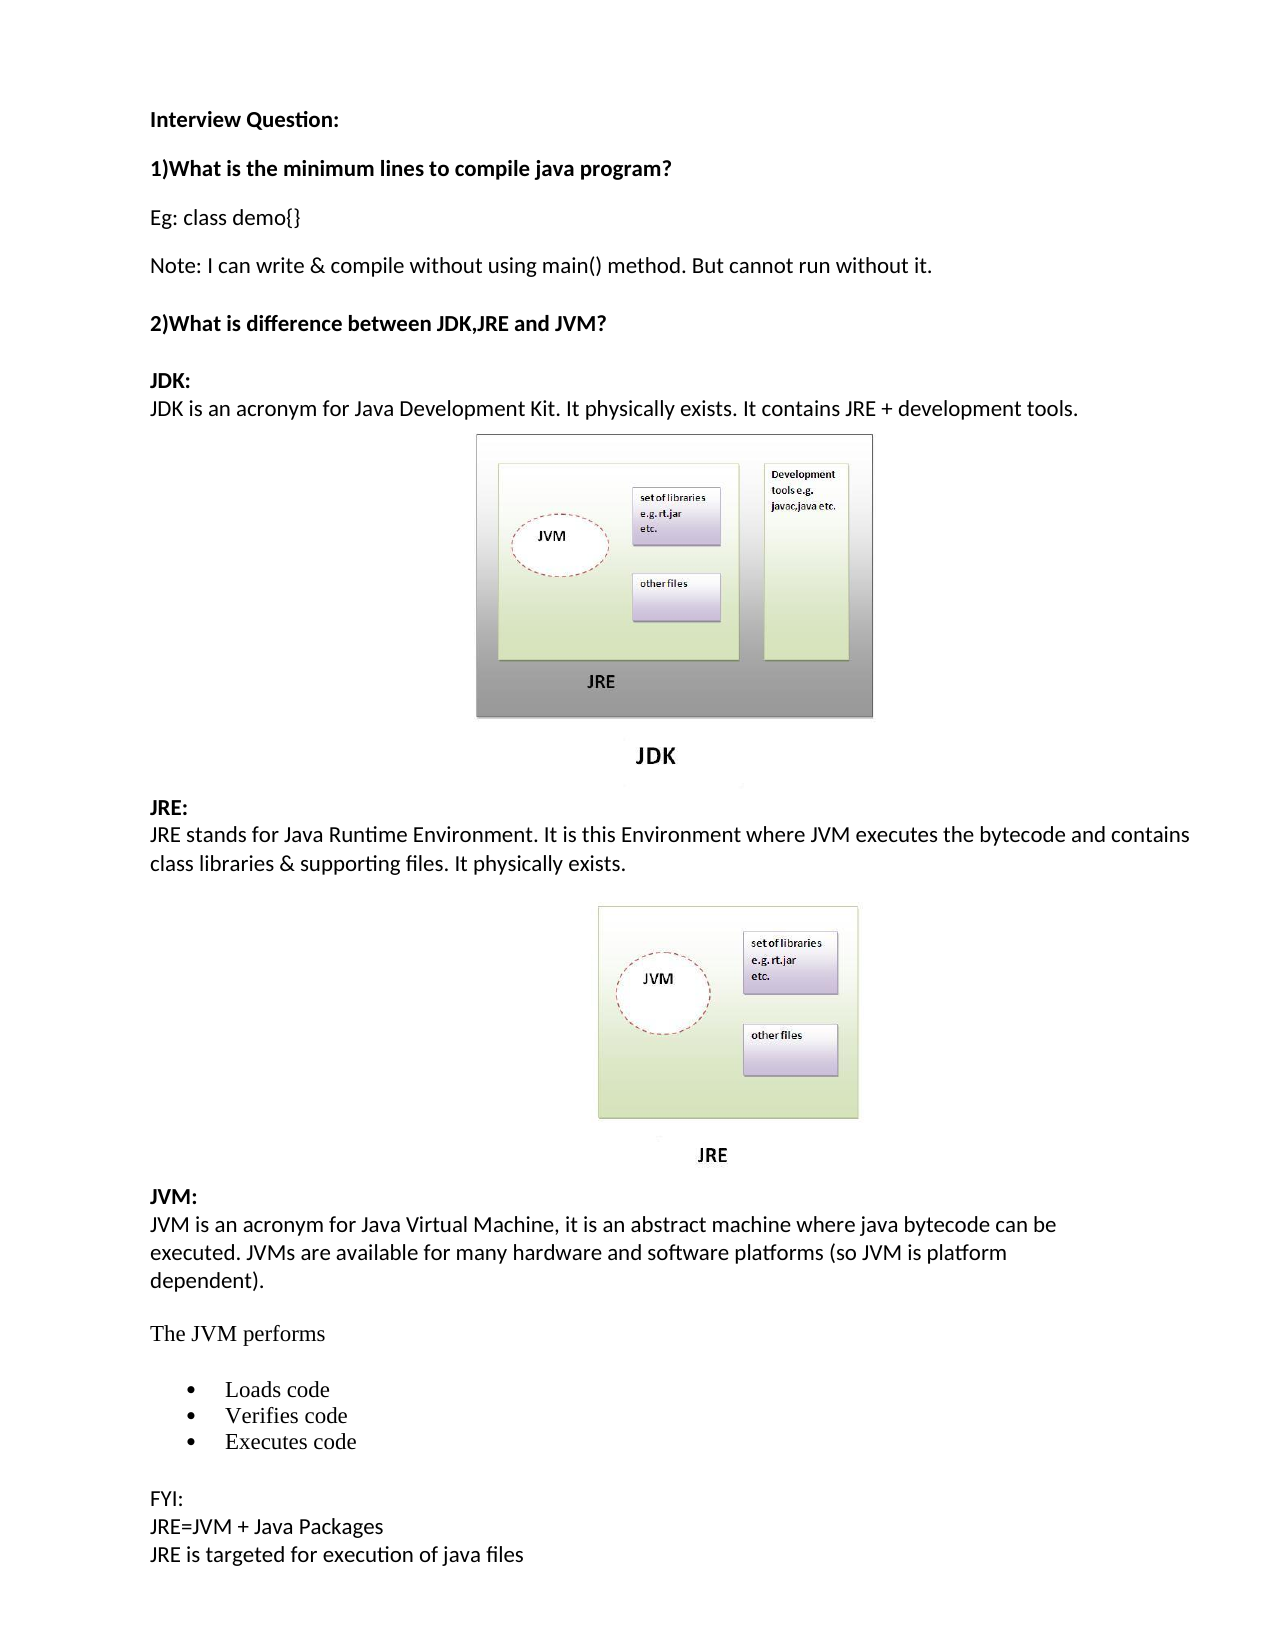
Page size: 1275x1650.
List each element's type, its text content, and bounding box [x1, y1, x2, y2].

text 1)What is the minimum lines to compile java program? [150, 154, 1200, 182]
text JRE=JVM + Java Packages [150, 1512, 1125, 1540]
text FYI: [150, 1484, 1125, 1512]
text The JVM performs [150, 1320, 1125, 1347]
text JVM: [150, 1182, 1125, 1210]
text JRE is targeted for execution of java files [150, 1540, 1125, 1568]
picture [565, 876, 879, 1182]
text JRE stands for Java Runtime Environment. It is this Environment where JVM executes the bytecode and contains class libraries & supporting files. It physically exists. [150, 821, 1200, 877]
picture [455, 422, 895, 793]
text JDK is an acronym for Java Development Kit. It physically exists. It contains JRE + development tools. [150, 394, 1200, 422]
text Interview Question: [150, 105, 1200, 133]
text JRE: [150, 793, 1200, 821]
text JVM is an acronym for Java Virtual Machine, it is an abstract machine where java bytecode can be executed. JVMs are available for many hardware and software platforms (so JVM is platform dependent). [150, 1210, 1125, 1294]
text Note: I can write & compile without using main() method. But cannot run without it. [150, 252, 1200, 280]
text JDK: [150, 366, 1200, 394]
list Executes code [187, 1428, 1125, 1455]
list Loads code [187, 1376, 1125, 1402]
text Eg: class demo{} [150, 203, 1200, 231]
text 2)What is difference between JDK,JRE and JVM? [150, 309, 1200, 337]
list Verifies code [187, 1402, 1125, 1428]
